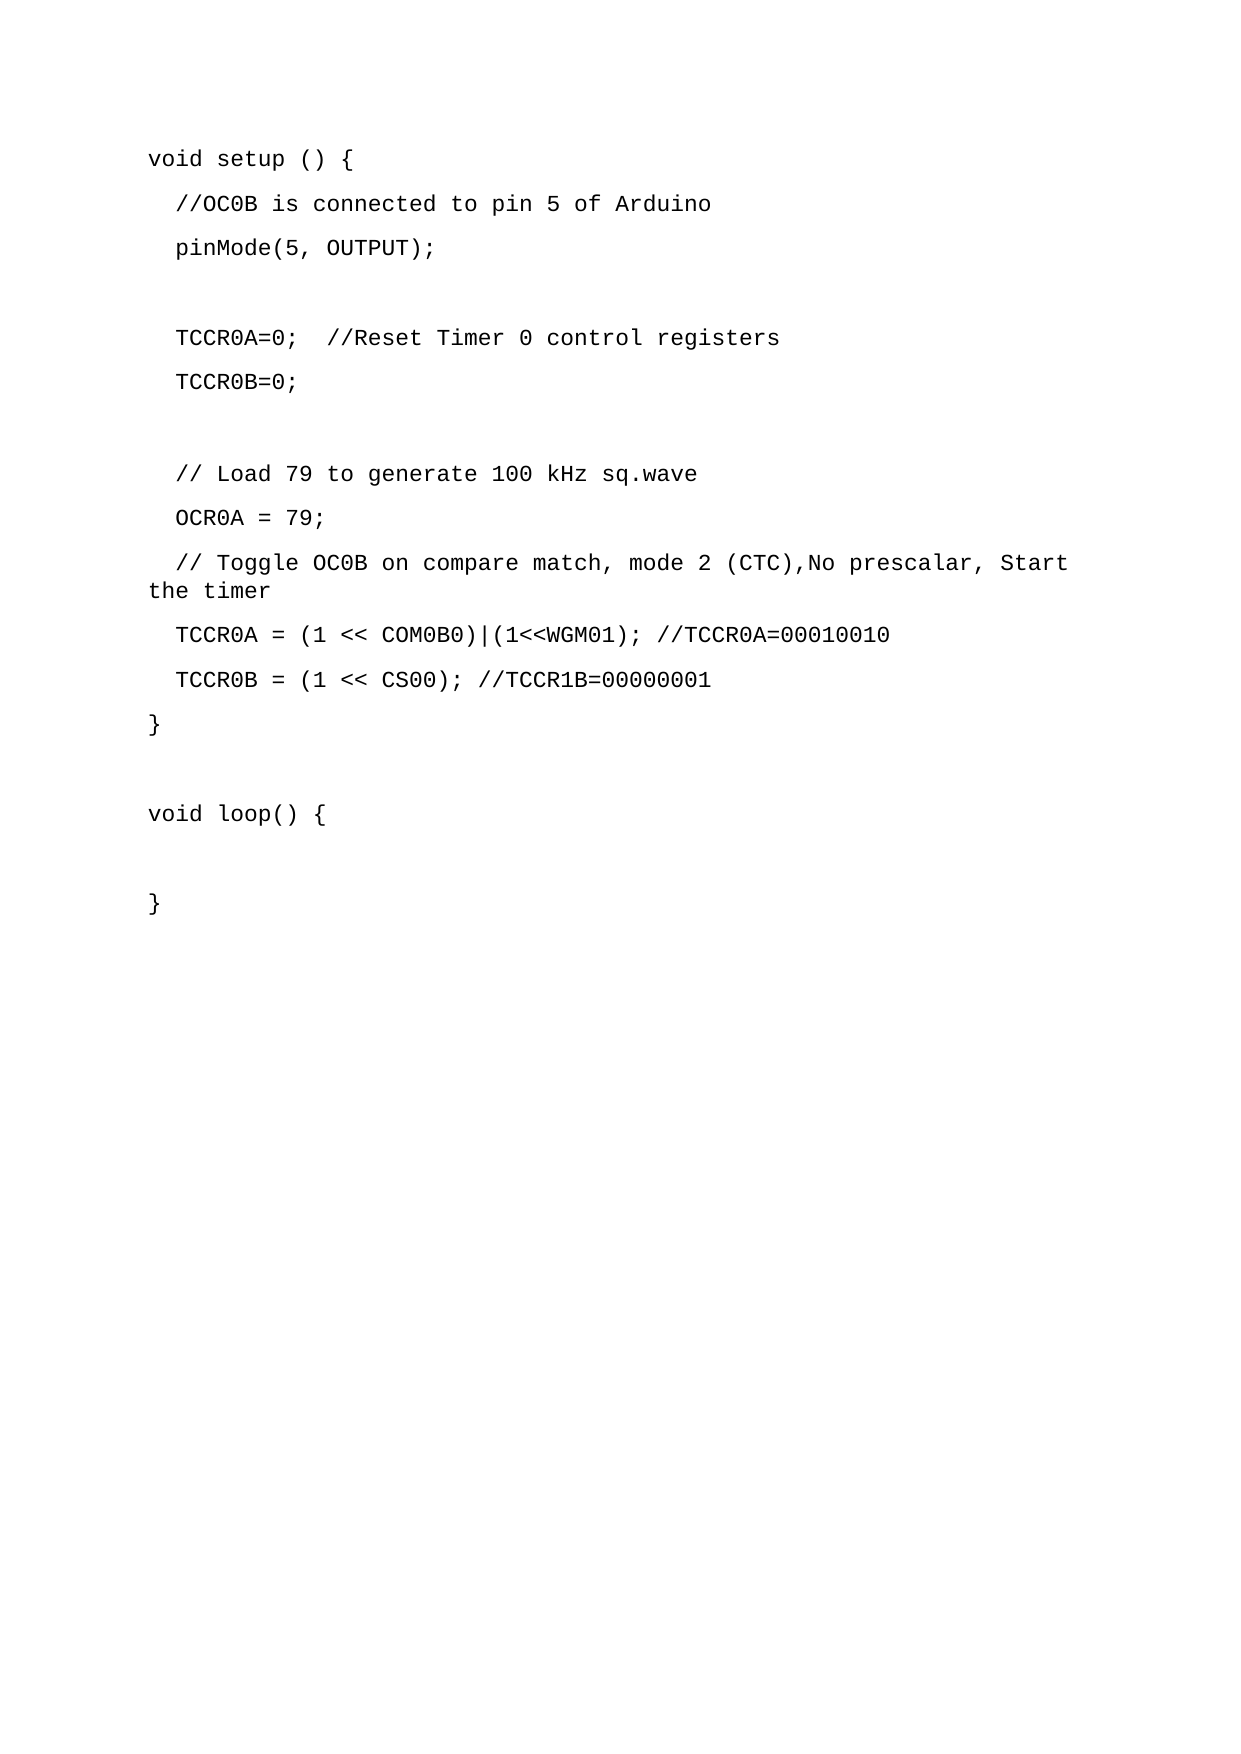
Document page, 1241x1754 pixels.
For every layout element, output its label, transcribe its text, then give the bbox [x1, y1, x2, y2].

text //OC0B is connected to pin 5 of Arduino [148, 192, 1093, 218]
text TCCR0A=0; //Reset Timer 0 control registers [148, 326, 1093, 352]
text // Toggle OC0B on compare match, mode 2 (CTC),No prescalar, Start the timer [148, 551, 1093, 605]
text TCCR0B=0; [148, 371, 1093, 396]
text pinMode(5, OUTPUT); [148, 237, 1093, 263]
text TCCR0A = (1 << COM0B0)|(1<<WGM01); //TCCR0A=00010010 [148, 624, 1093, 649]
text } [148, 713, 1093, 739]
text TCCR0B = (1 << CS00); //TCCR1B=00000001 [148, 668, 1093, 694]
text } [148, 891, 1093, 917]
text // Load 79 to generate 100 kHz sq.wave [148, 462, 1093, 488]
text OCR0A = 79; [148, 507, 1093, 532]
text void loop() { [148, 802, 1093, 828]
text void setup () { [148, 148, 1093, 173]
